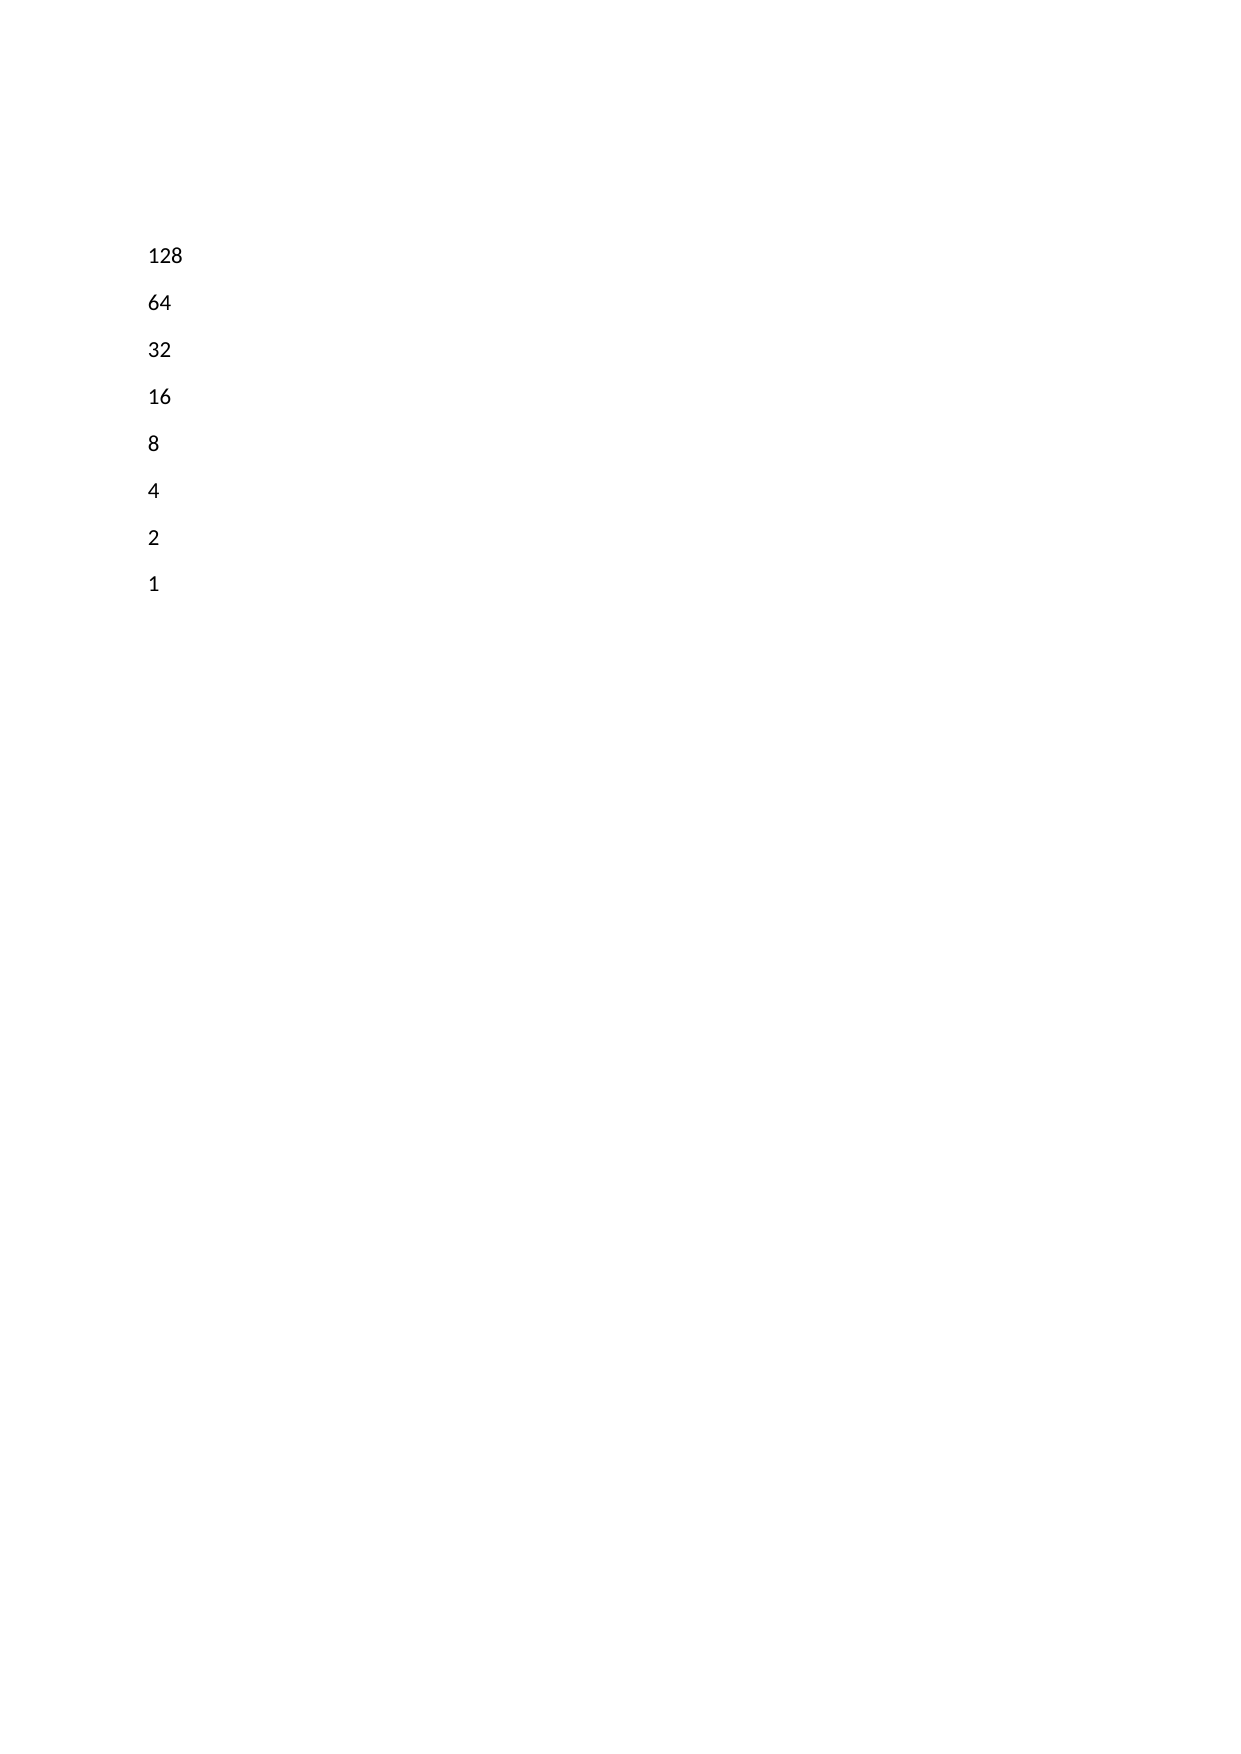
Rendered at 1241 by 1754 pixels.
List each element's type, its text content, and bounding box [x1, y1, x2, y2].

text 16 [148, 382, 1093, 410]
text 1 [148, 569, 1093, 597]
text 8 [148, 429, 1093, 457]
text 128 [148, 241, 1093, 269]
text 2 [148, 523, 1093, 551]
text 64 [148, 288, 1093, 316]
text 32 [148, 335, 1093, 363]
text 4 [148, 476, 1093, 504]
